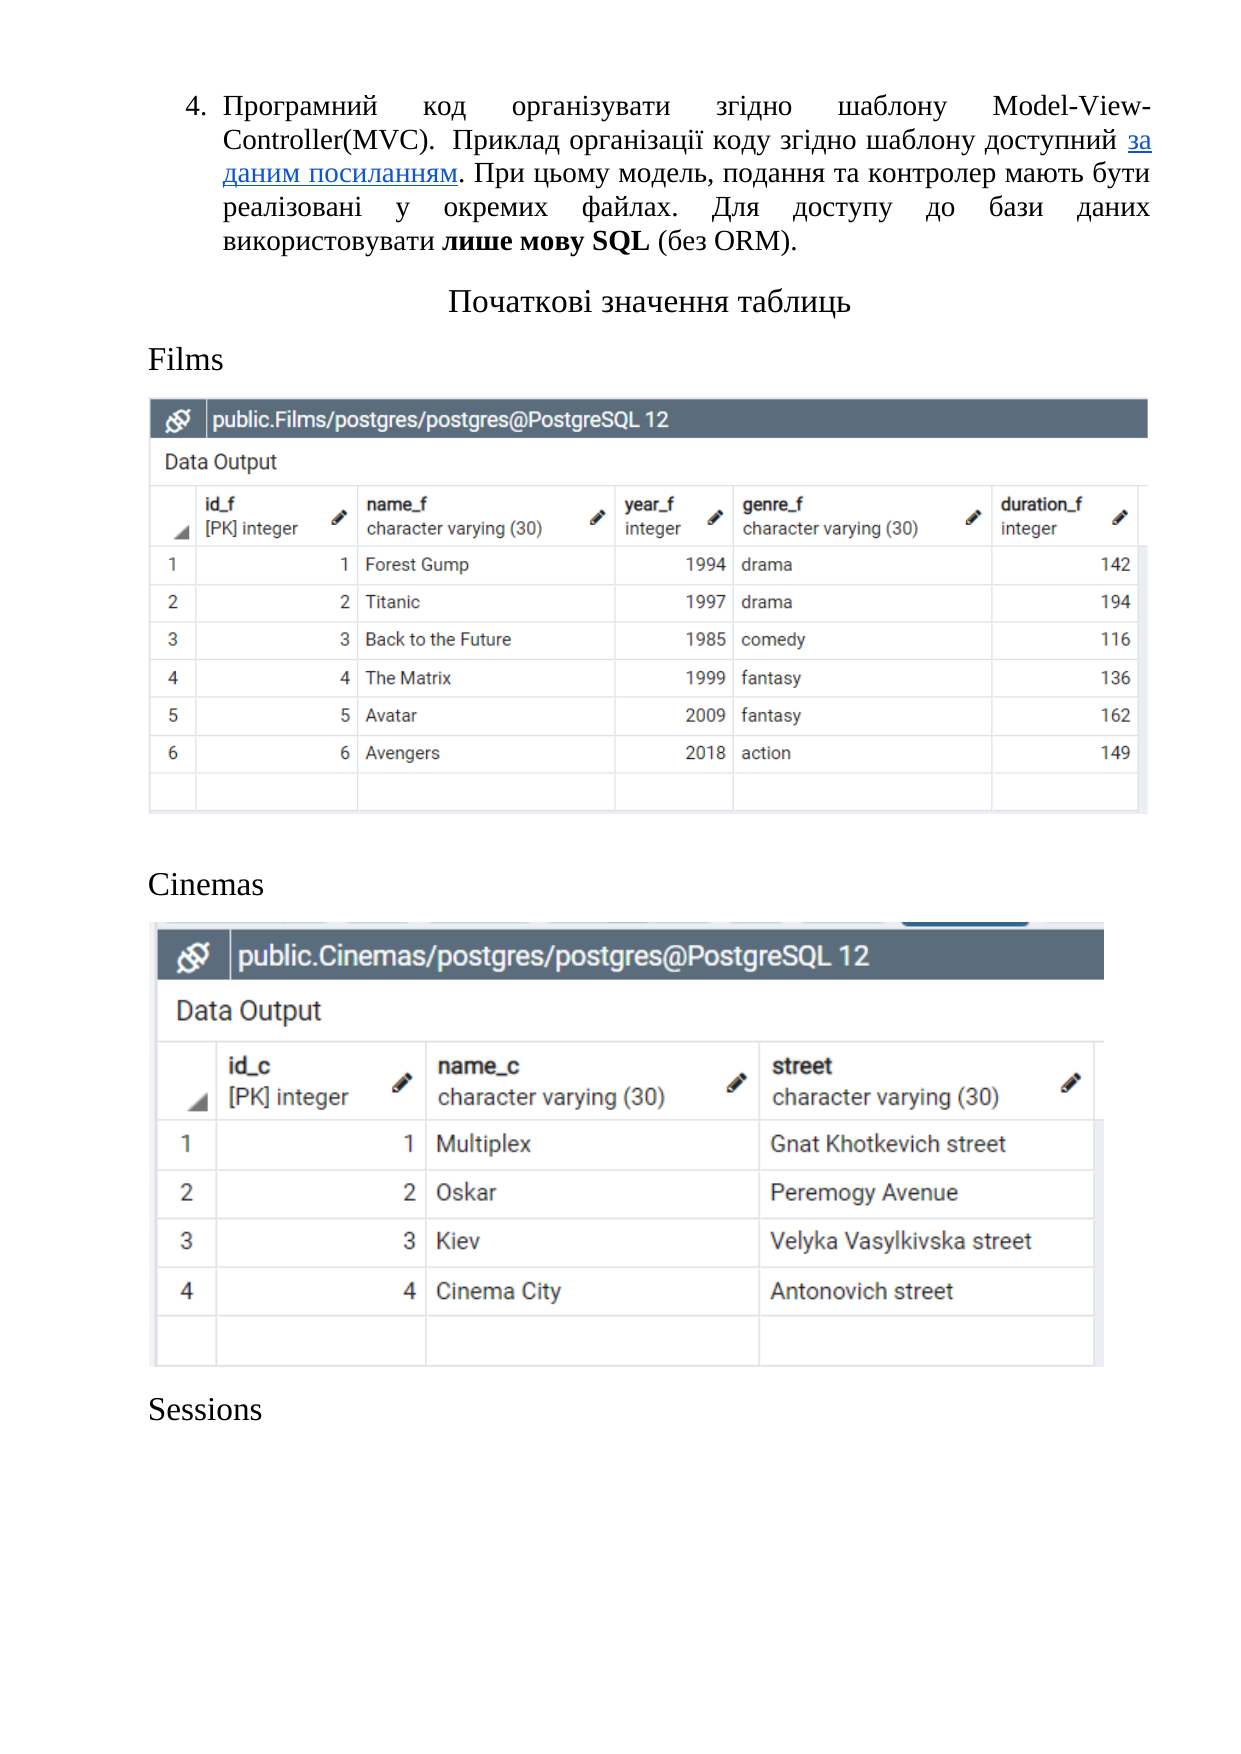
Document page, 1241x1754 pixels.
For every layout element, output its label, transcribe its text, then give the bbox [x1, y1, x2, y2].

text Початкові значення таблиць [148, 281, 1152, 319]
picture [147, 922, 1104, 1367]
picture [147, 397, 1147, 813]
list Програмний код організувати згідно шаблону Model-View-Controller(MVC). Приклад організації коду згідно шаблону доступний за даним посиланням. При цьому модель, подання та контролер мають бути реалізовані у окремих файлах. Для доступу до бази даних використовувати лише мову SQL (без ORM). [185, 88, 1152, 256]
text Films [148, 339, 1152, 378]
